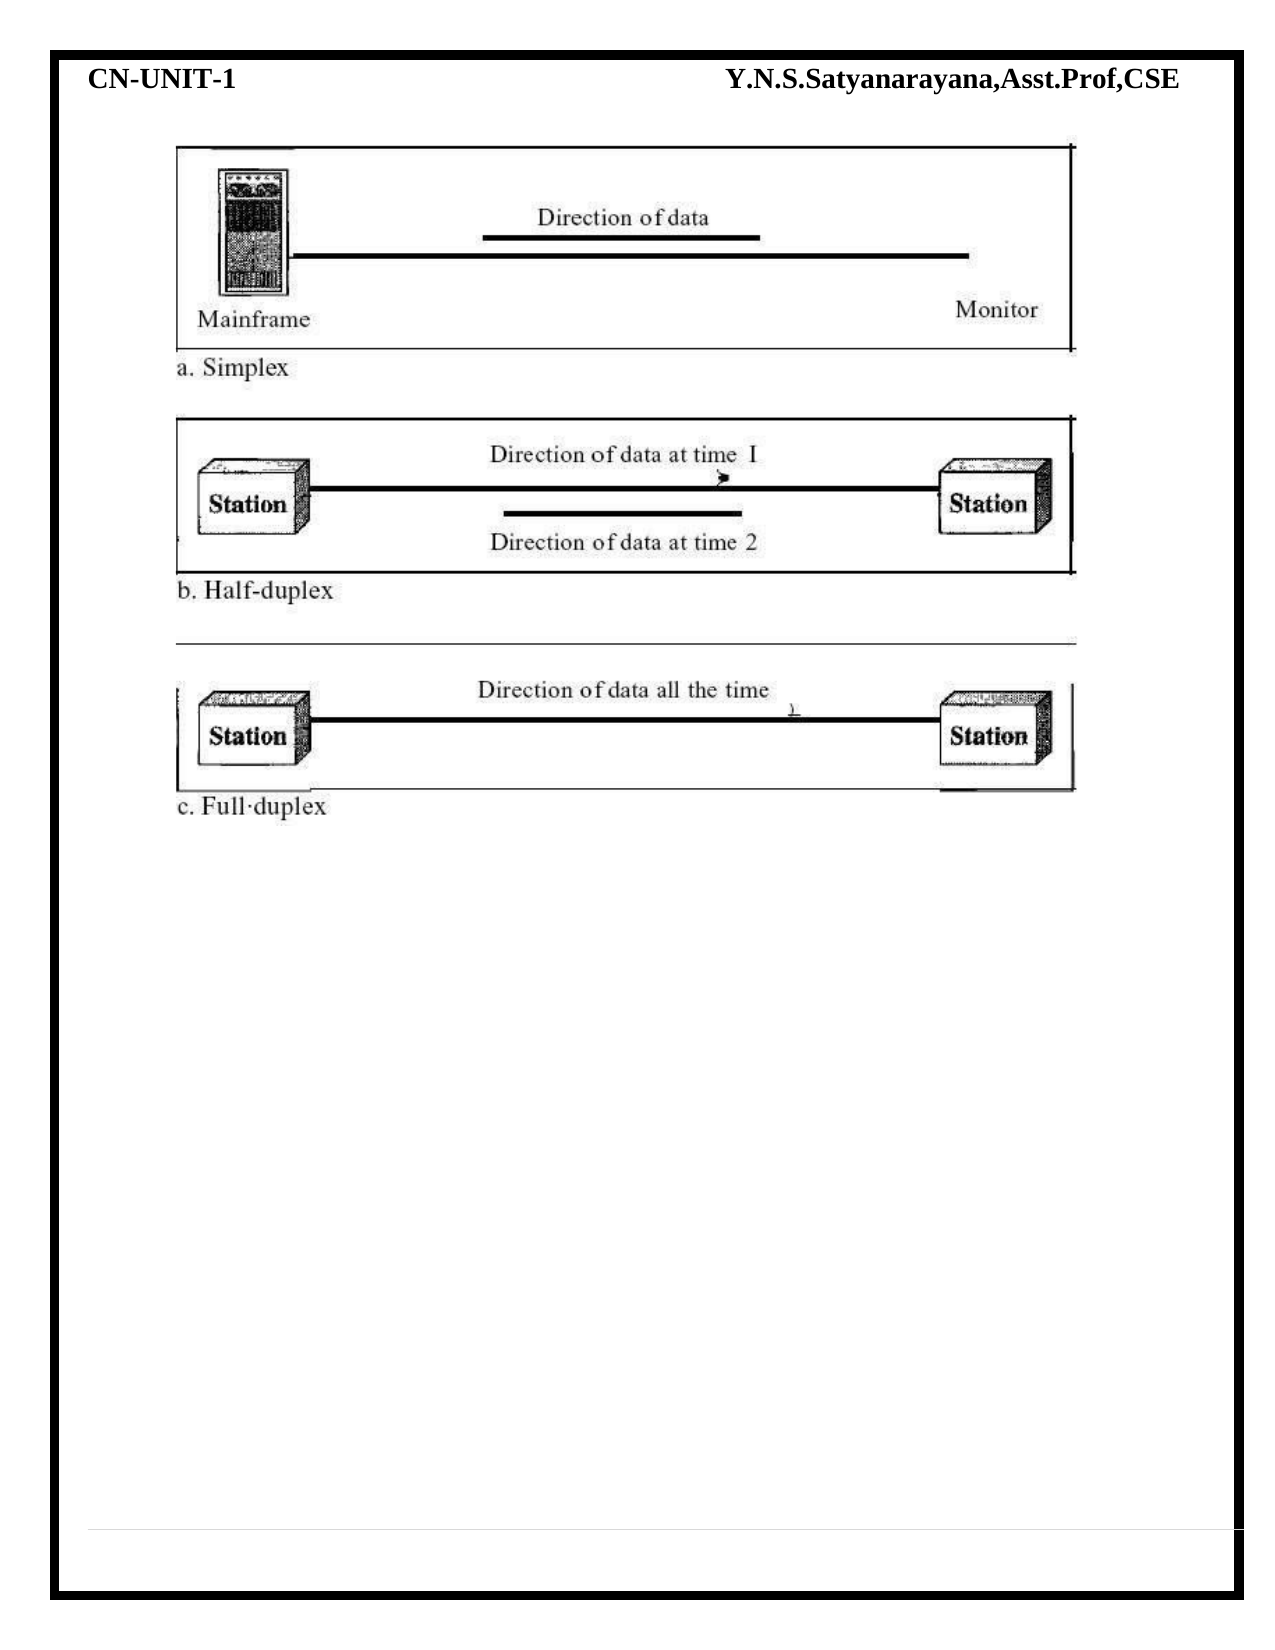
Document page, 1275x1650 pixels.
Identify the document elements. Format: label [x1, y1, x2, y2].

picture [175, 135, 1078, 826]
